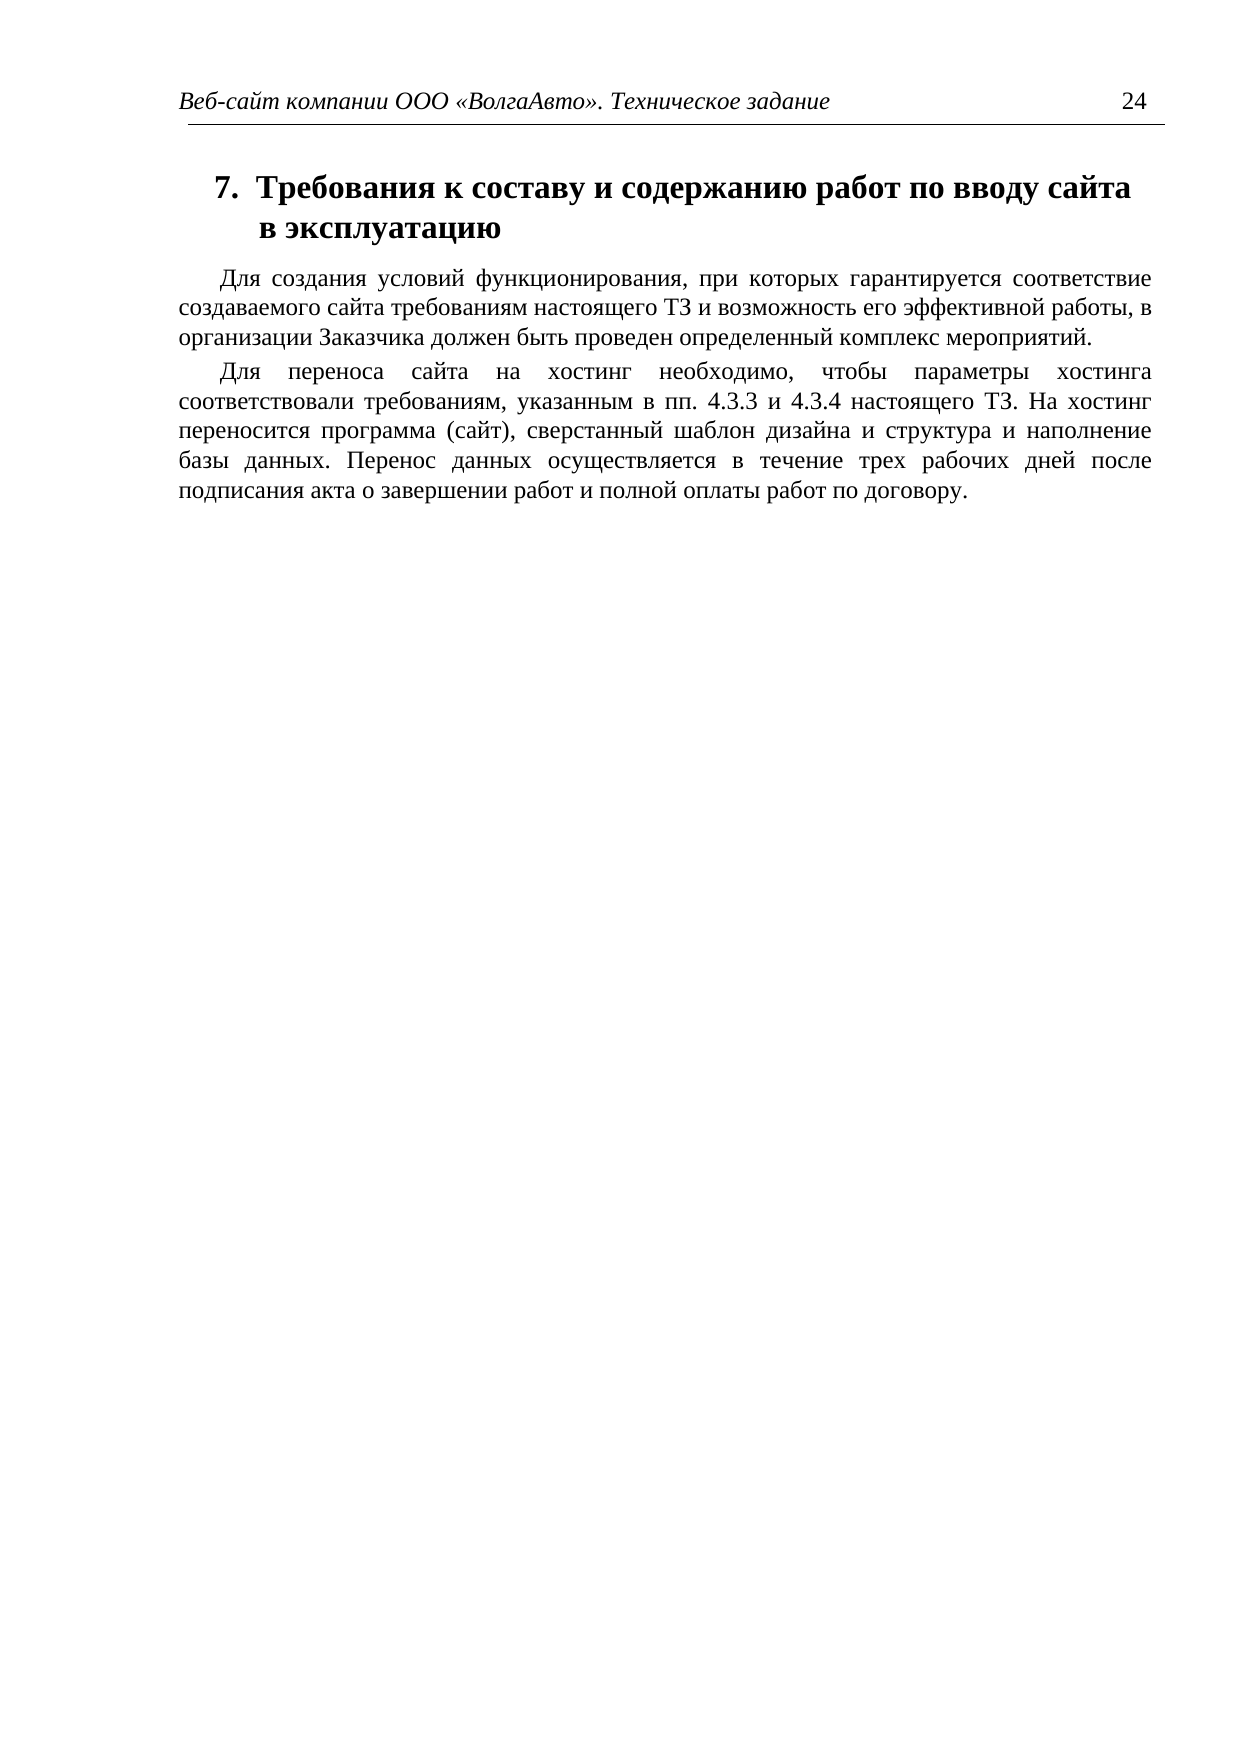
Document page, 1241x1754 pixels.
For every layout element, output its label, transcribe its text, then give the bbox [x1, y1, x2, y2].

text Для переноса сайта на хостинг необходимо, чтобы параметры хостинга соответствовали требованиям, указанным в пп. 4.3.3 и 4.3.4 настоящего ТЗ. На хостинг переносится программа (сайт), сверстанный шаблон дизайна и структура и наполнение базы данных. Перенос данных осуществляется в течение трех рабочих дней после подписания акта о завершении работ и полной оплаты работ по договору. [178, 356, 1153, 503]
text Для создания условий функционирования, при которых гарантируется соответствие создаваемого сайта требованиям настоящего ТЗ и возможность его эффективной работы, в организации Заказчика должен быть проведен определенный комплекс мероприятий. [178, 263, 1153, 351]
subtitle 7. Требования к составу и содержанию работ по вводу сайта в эксплуатацию [214, 167, 1153, 246]
